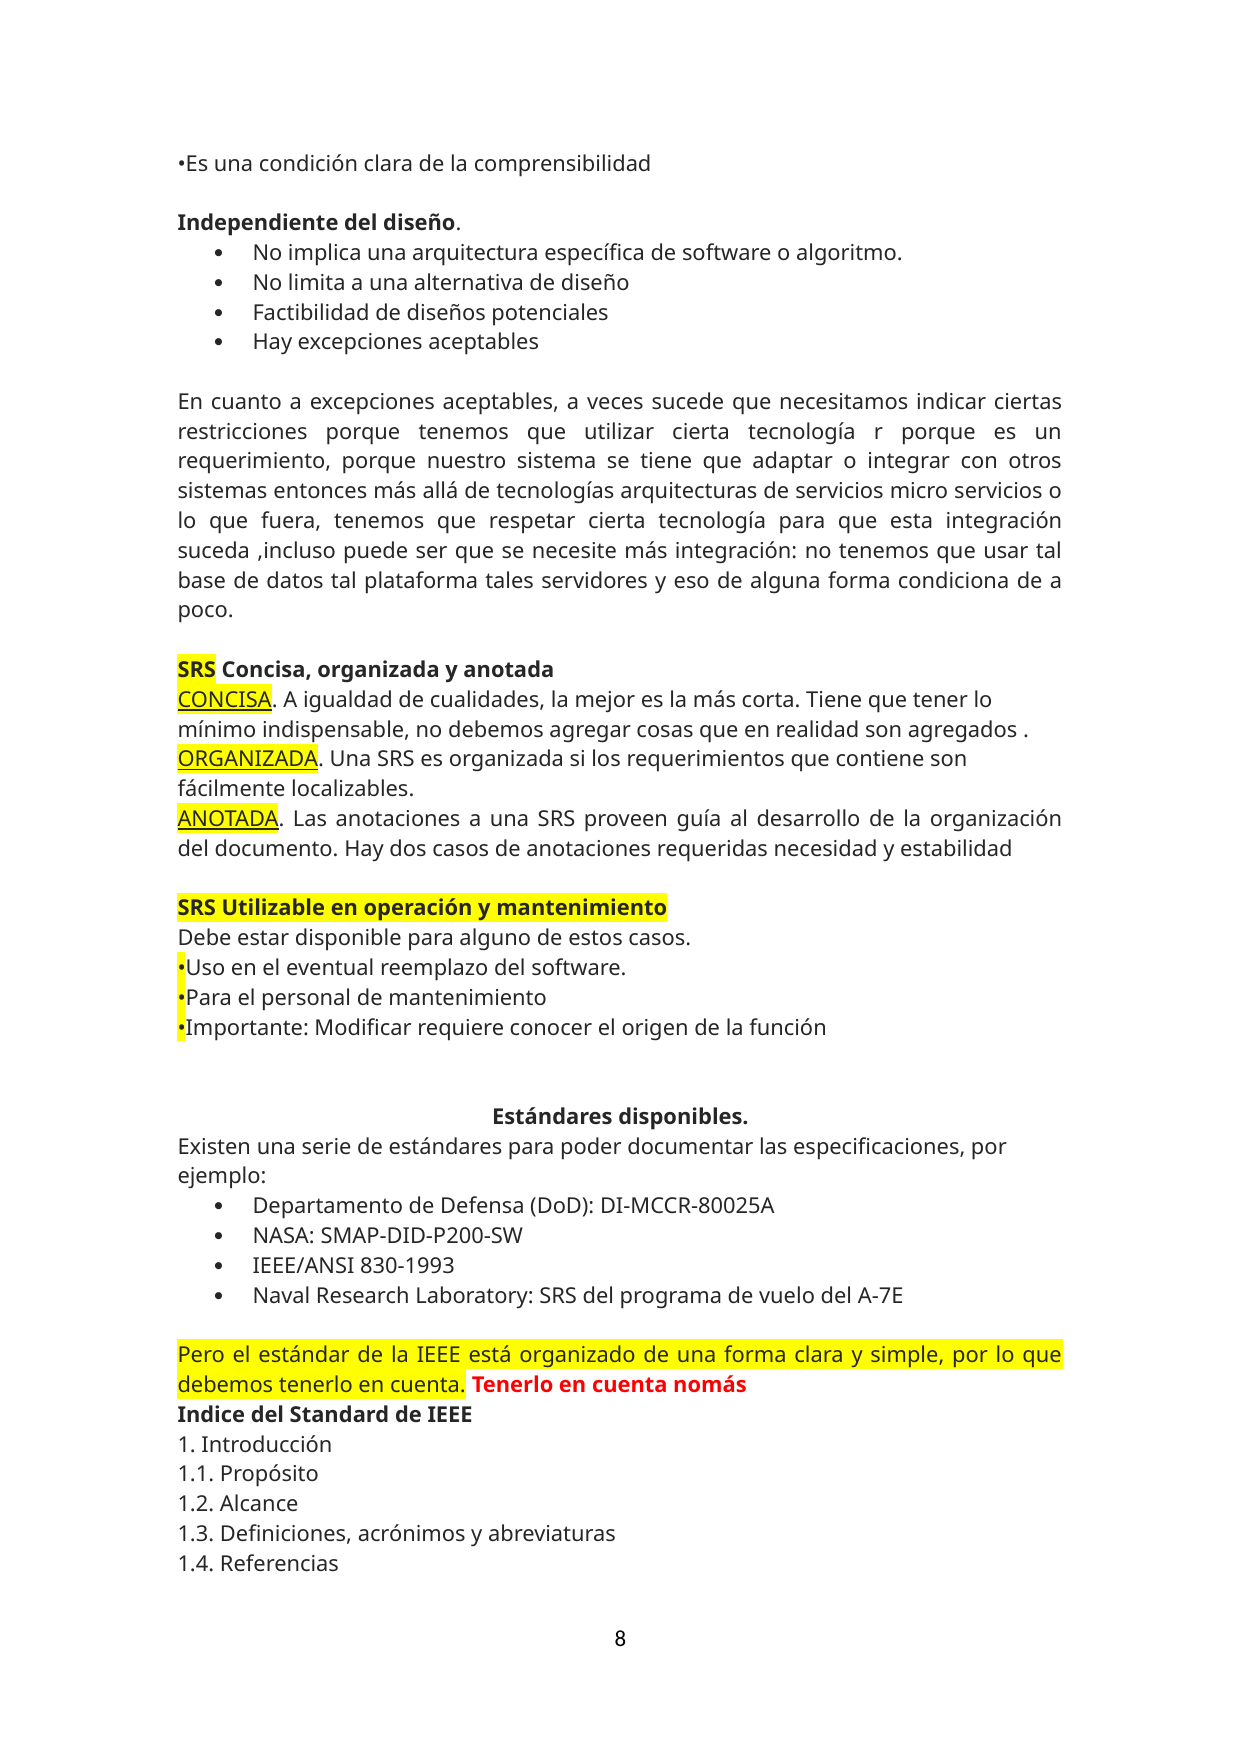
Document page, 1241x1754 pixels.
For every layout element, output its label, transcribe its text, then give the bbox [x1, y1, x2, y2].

text •Para el personal de mantenimiento [185, 982, 1063, 1012]
text Independiente del diseño. [177, 207, 1063, 237]
text Debe estar disponible para alguno de estos casos. [177, 922, 1063, 952]
text 1.4. Referencias [177, 1548, 1063, 1578]
text En cuanto a excepciones aceptables, a veces sucede que necesitamos indicar ciertas restricciones porque tenemos que utilizar cierta tecnología r porque es un requerimiento, porque nuestro sistema se tiene que adaptar o integrar con otros sistemas entonces más allá de tecnologías arquitecturas de servicios micro servicios o lo que fuera, tenemos que respetar cierta tecnología para que esta integración suceda ,incluso puede ser que se necesite más integración: no tenemos que usar tal base de datos tal plataforma tales servidores y eso de alguna forma condiciona de a poco. [177, 386, 1063, 624]
list Departamento de Defensa (DoD): DI-MCCR-80025A [215, 1190, 1063, 1220]
list Naval Research Laboratory: SRS del programa de vuelo del A-7E [215, 1280, 1063, 1309]
list IEEE/ANSI 830-1993 [215, 1250, 1063, 1280]
list No limita a una alternativa de diseño [215, 267, 1063, 297]
text •Importante: Modificar requiere conocer el origen de la función [185, 1012, 1063, 1041]
text 1. Introducción [177, 1429, 1063, 1458]
text SRS Concisa, organizada y anotada [216, 654, 1063, 684]
text 1.3. Definiciones, acrónimos y abreviaturas [177, 1518, 1063, 1548]
text 1.2. Alcance [177, 1488, 1063, 1518]
list Factibilidad de diseños potenciales [215, 297, 1063, 326]
text Pero el estándar de la IEEE está organizado de una forma clara y simple, por lo que debemos tenerlo en cuenta. Tenerlo en cuenta nomás [466, 1369, 1063, 1399]
text •Es una condición clara de la comprensibilidad [177, 148, 1063, 177]
list No implica una arquitectura específica de software o algoritmo. [215, 237, 1063, 267]
text ORGANIZADA. Una SRS es organizada si los requerimientos que contiene son fácilmente localizables. [177, 743, 1063, 803]
text Estándares disponibles. [177, 1101, 1063, 1131]
text ANOTADA. Las anotaciones a una SRS proveen guía al desarrollo de la organización del documento. Hay dos casos de anotaciones requeridas necesidad y estabilidad [177, 803, 1063, 863]
list NASA: SMAP-DID-P200-SW [215, 1220, 1063, 1250]
list Hay excepciones aceptables [215, 326, 1063, 356]
text SRS Utilizable en operación y mantenimiento [177, 892, 1063, 922]
text Indice del Standard de IEEE [177, 1399, 1063, 1429]
text CONCISA. A igualdad de cualidades, la mejor es la más corta. Tiene que tener lo mínimo indispensable, no debemos agregar cosas que en realidad son agregados . [177, 684, 1063, 743]
text •Uso en el eventual reemplazo del software. [185, 952, 1063, 982]
text Existen una serie de estándares para poder documentar las especificaciones, por ejemplo: [177, 1131, 1063, 1190]
text 1.1. Propósito [177, 1458, 1063, 1488]
